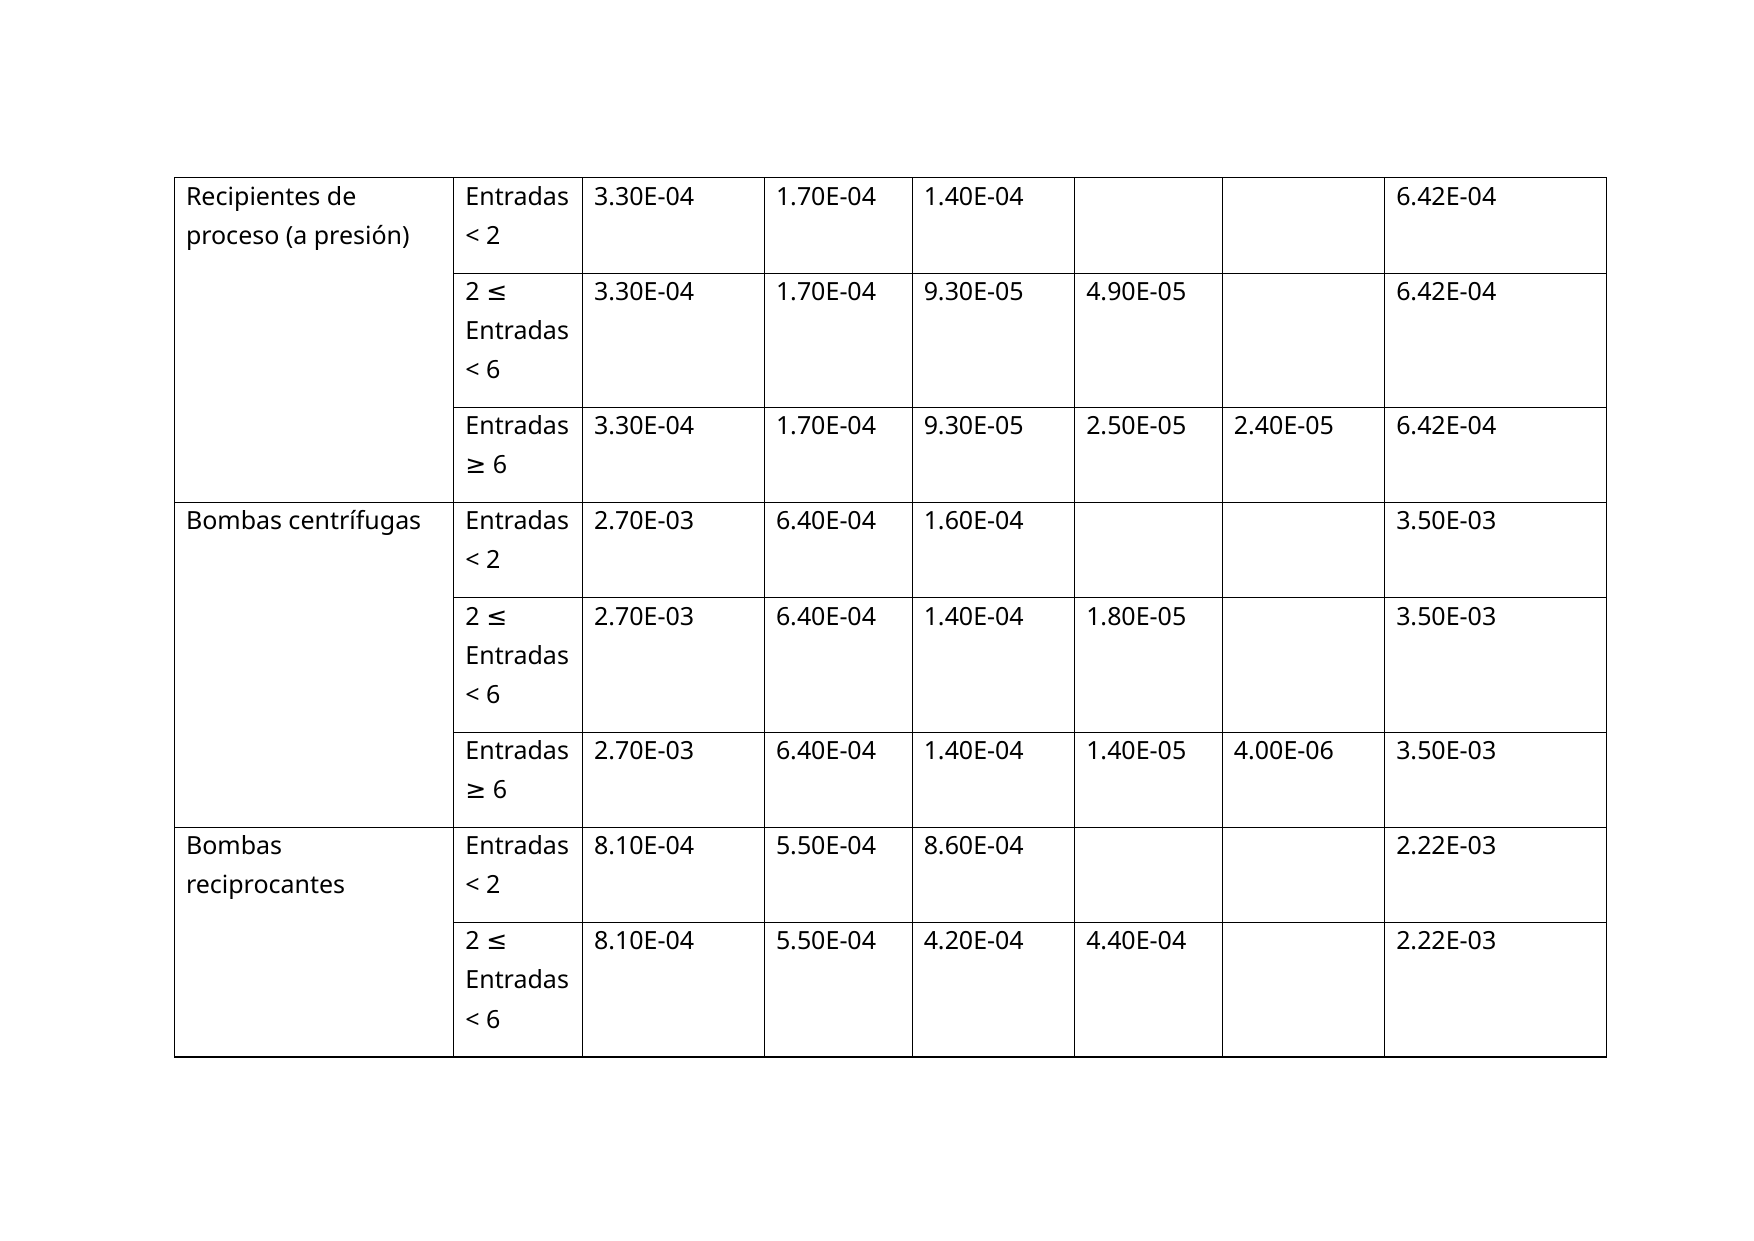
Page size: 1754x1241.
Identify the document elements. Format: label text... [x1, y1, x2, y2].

table_cell [1075, 828, 1222, 922]
table_cell 3.30E-04 [583, 408, 764, 502]
table_cell 8.60E-04 [913, 828, 1074, 922]
table_cell [1223, 503, 1384, 597]
table_cell 3.50E-03 [1385, 733, 1606, 827]
table_cell 8.10E-04 [583, 828, 764, 922]
table_cell 1.40E-04 [913, 178, 1074, 272]
table_cell 2.50E-05 [1075, 408, 1222, 502]
table_cell 1.60E-04 [913, 503, 1074, 597]
table_cell 9.30E-05 [913, 408, 1074, 502]
table_cell [1223, 828, 1384, 922]
table_cell [1223, 178, 1384, 272]
table_cell 2.40E-05 [1223, 408, 1384, 502]
table_cell Entradas < 2 [454, 178, 582, 272]
table_cell 2.22E-03 [1385, 923, 1606, 1056]
table_cell Bombas reciprocantes [175, 828, 453, 1056]
table_cell 6.40E-04 [765, 733, 912, 827]
table_cell 2 ≤ Entradas < 6 [454, 923, 582, 1056]
table_cell [1223, 598, 1384, 732]
table_cell 1.70E-04 [765, 178, 912, 272]
table_cell 2.22E-03 [1385, 828, 1606, 922]
table_cell 4.40E-04 [1075, 923, 1222, 1056]
table_cell 6.42E-04 [1385, 274, 1606, 407]
table_cell [1075, 503, 1222, 597]
table_cell 1.40E-05 [1075, 733, 1222, 827]
table_cell 8.10E-04 [583, 923, 764, 1056]
table_cell Entradas < 2 [454, 828, 582, 922]
table_cell [1075, 178, 1222, 272]
table_cell 6.40E-04 [765, 503, 912, 597]
table_cell [1223, 274, 1384, 407]
table_cell 9.30E-05 [913, 274, 1074, 407]
table_cell 2 ≤ Entradas < 6 [454, 598, 582, 732]
table_cell 1.70E-04 [765, 274, 912, 407]
table_cell 4.20E-04 [913, 923, 1074, 1056]
table_cell 1.80E-05 [1075, 598, 1222, 732]
table_cell 2 ≤ Entradas < 6 [454, 274, 582, 407]
table_cell 1.40E-04 [913, 733, 1074, 827]
table_cell 1.70E-04 [765, 408, 912, 502]
table_cell 3.50E-03 [1385, 598, 1606, 732]
table_cell 6.40E-04 [765, 598, 912, 732]
table_cell Bombas centrífugas [175, 503, 453, 827]
table_cell Entradas < 2 [454, 503, 582, 597]
table_cell 3.50E-03 [1385, 503, 1606, 597]
table_cell Entradas ≥ 6 [454, 733, 582, 827]
table_cell Recipientes de proceso (a presión) [175, 178, 453, 502]
table_cell 5.50E-04 [765, 923, 912, 1056]
table_cell 2.70E-03 [583, 733, 764, 827]
table_cell 2.70E-03 [583, 598, 764, 732]
table_cell 6.42E-04 [1385, 408, 1606, 502]
table_cell 4.90E-05 [1075, 274, 1222, 407]
table_cell 2.70E-03 [583, 503, 764, 597]
table_cell 4.00E-06 [1223, 733, 1384, 827]
table_cell 3.30E-04 [583, 178, 764, 272]
table_cell 5.50E-04 [765, 828, 912, 922]
table_cell 6.42E-04 [1385, 178, 1606, 272]
table_cell 3.30E-04 [583, 274, 764, 407]
table_cell 1.40E-04 [913, 598, 1074, 732]
table_cell [1223, 923, 1384, 1056]
table_cell Entradas ≥ 6 [454, 408, 582, 502]
